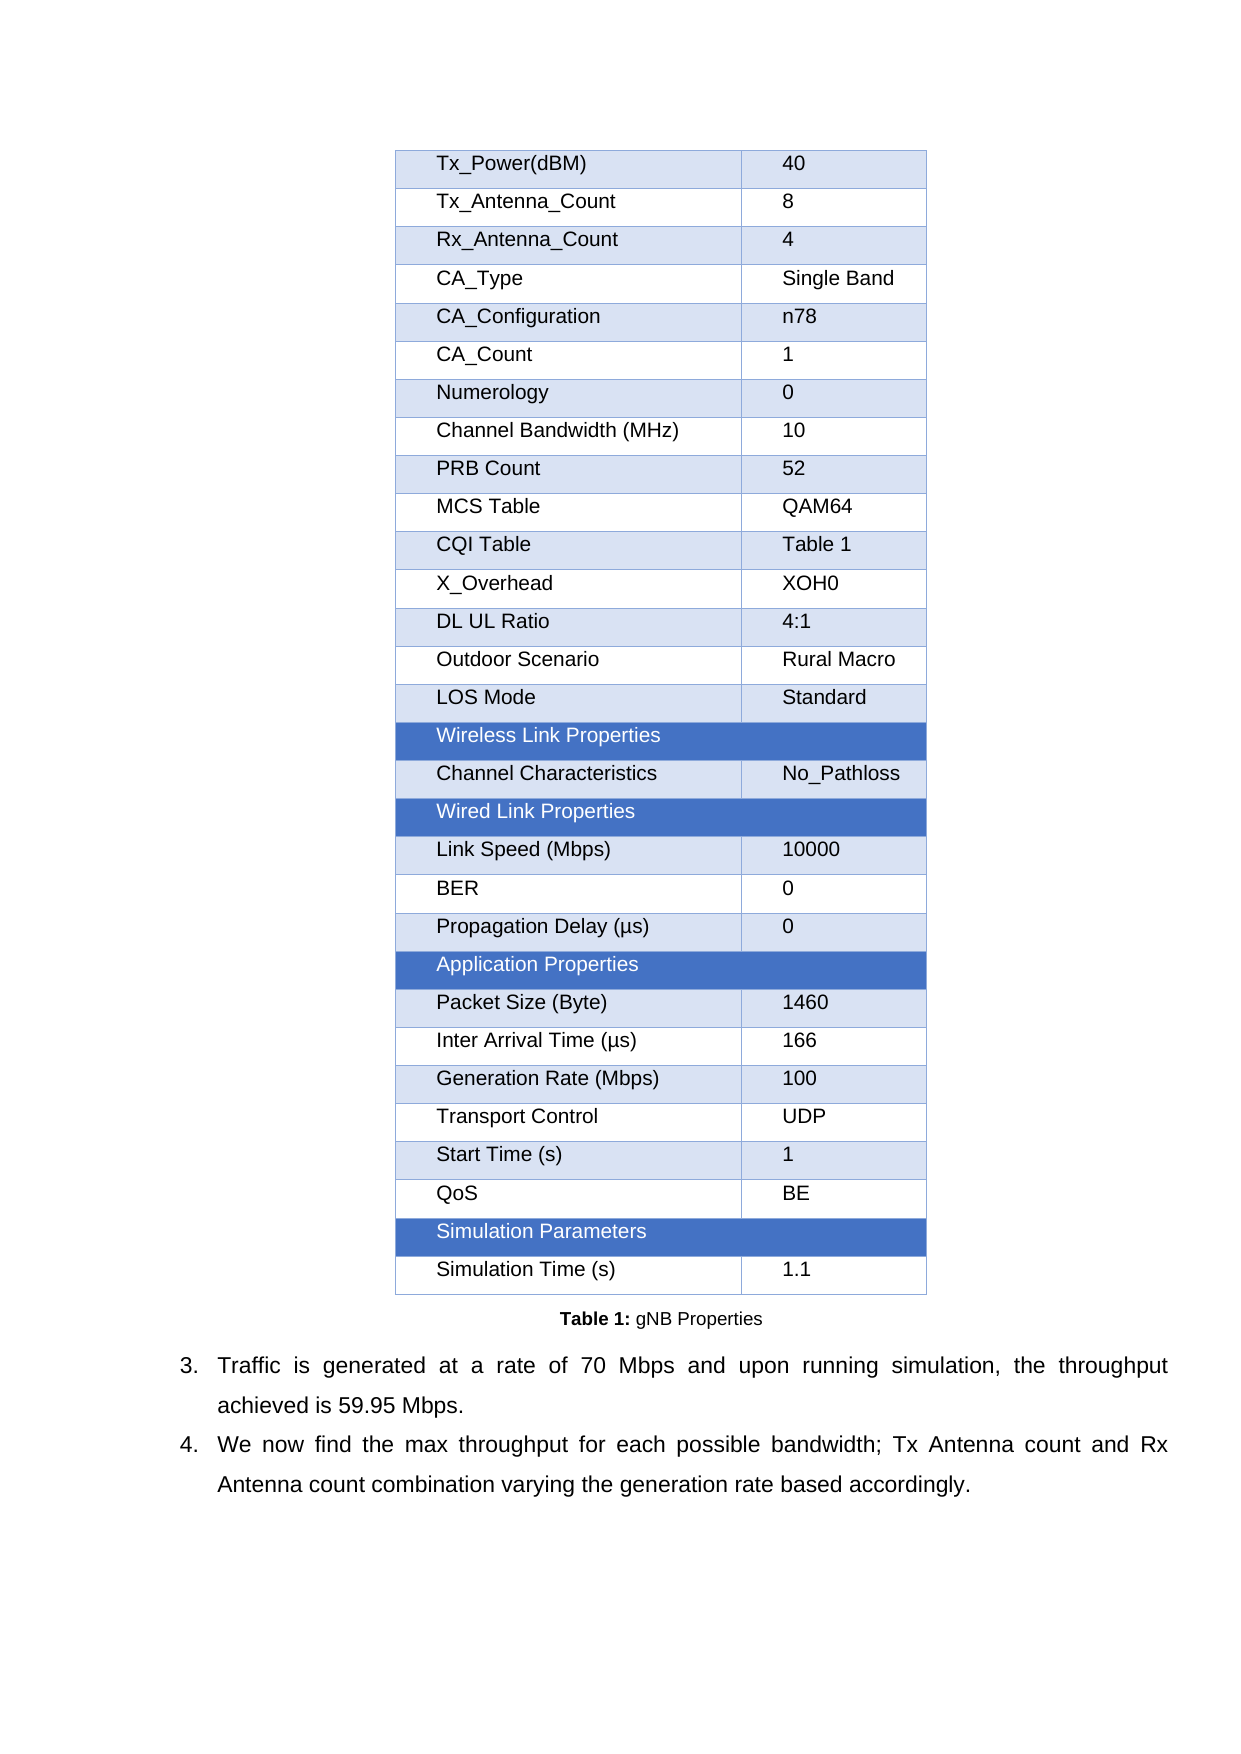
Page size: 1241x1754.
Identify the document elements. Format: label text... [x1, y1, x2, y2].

table_cell QoS [396, 1180, 741, 1217]
table_cell BER [396, 875, 741, 912]
table_cell n78 [742, 304, 926, 341]
table_cell Tx_Power(dBM) [396, 151, 741, 188]
table_cell Inter Arrival Time (µs) [396, 1028, 741, 1065]
table_cell Tx_Antenna_Count [396, 189, 741, 226]
table_cell 10 [742, 418, 926, 455]
table_cell Transport Control [396, 1104, 741, 1141]
table_cell 4 [742, 227, 926, 264]
table_cell CA_Type [396, 265, 741, 302]
table_cell Wireless Link Properties [396, 723, 926, 760]
table_cell Simulation Time (s) [396, 1257, 741, 1294]
table_cell 8 [742, 189, 926, 226]
table_cell 40 [742, 151, 926, 188]
table_cell Standard [742, 685, 926, 722]
table_cell CQI Table [396, 532, 741, 569]
table_cell Packet Size (Byte) [396, 990, 741, 1027]
table_cell 4:1 [742, 609, 926, 646]
table_cell X_Overhead [396, 570, 741, 607]
table_cell Channel Bandwidth (MHz) [396, 418, 741, 455]
table_cell Rural Macro [742, 647, 926, 684]
table_cell 0 [742, 380, 926, 417]
table_cell BE [742, 1180, 926, 1217]
table_cell Link Speed (Mbps) [396, 837, 741, 874]
table_cell DL UL Ratio [396, 609, 741, 646]
table_cell Generation Rate (Mbps) [396, 1066, 741, 1103]
table_cell 1 [742, 1142, 926, 1179]
table_cell Outdoor Scenario [396, 647, 741, 684]
table_cell Single Band [742, 265, 926, 302]
table_cell Wired Link Properties [396, 799, 926, 836]
table_cell Propagation Delay (µs) [396, 914, 741, 951]
table_cell 10000 [742, 837, 926, 874]
table_cell PRB Count [396, 456, 741, 493]
table_cell 166 [742, 1028, 926, 1065]
table_cell 0 [742, 875, 926, 912]
text Table 1: gNB Properties [150, 1307, 1172, 1329]
table_cell 1.1 [742, 1257, 926, 1294]
table_cell Start Time (s) [396, 1142, 741, 1179]
table_cell Simulation Parameters [396, 1219, 926, 1256]
list Traffic is generated at a rate of 70 Mbps and upon running simulation, the throughput achieved is 59.95 Mbps. [179, 1352, 1169, 1418]
table_cell CA_Count [396, 342, 741, 379]
list We now find the max throughput for each possible bandwidth; Tx Antenna count and Rx Antenna count combination varying the generation rate based accordingly. [179, 1431, 1169, 1497]
table_cell No_Pathloss [742, 761, 926, 798]
table_cell Application Properties [396, 952, 926, 989]
table_cell MCS Table [396, 494, 741, 531]
table_cell LOS Mode [396, 685, 741, 722]
table_cell XOH0 [742, 570, 926, 607]
table_cell UDP [742, 1104, 926, 1141]
table_cell Numerology [396, 380, 741, 417]
table_cell 0 [742, 914, 926, 951]
table_cell CA_Configuration [396, 304, 741, 341]
table_cell Channel Characteristics [396, 761, 741, 798]
table_cell Rx_Antenna_Count [396, 227, 741, 264]
table_cell 100 [742, 1066, 926, 1103]
table_cell 1 [742, 342, 926, 379]
table_cell QAM64 [742, 494, 926, 531]
table_cell 1460 [742, 990, 926, 1027]
table_cell 52 [742, 456, 926, 493]
table_cell Table 1 [742, 532, 926, 569]
